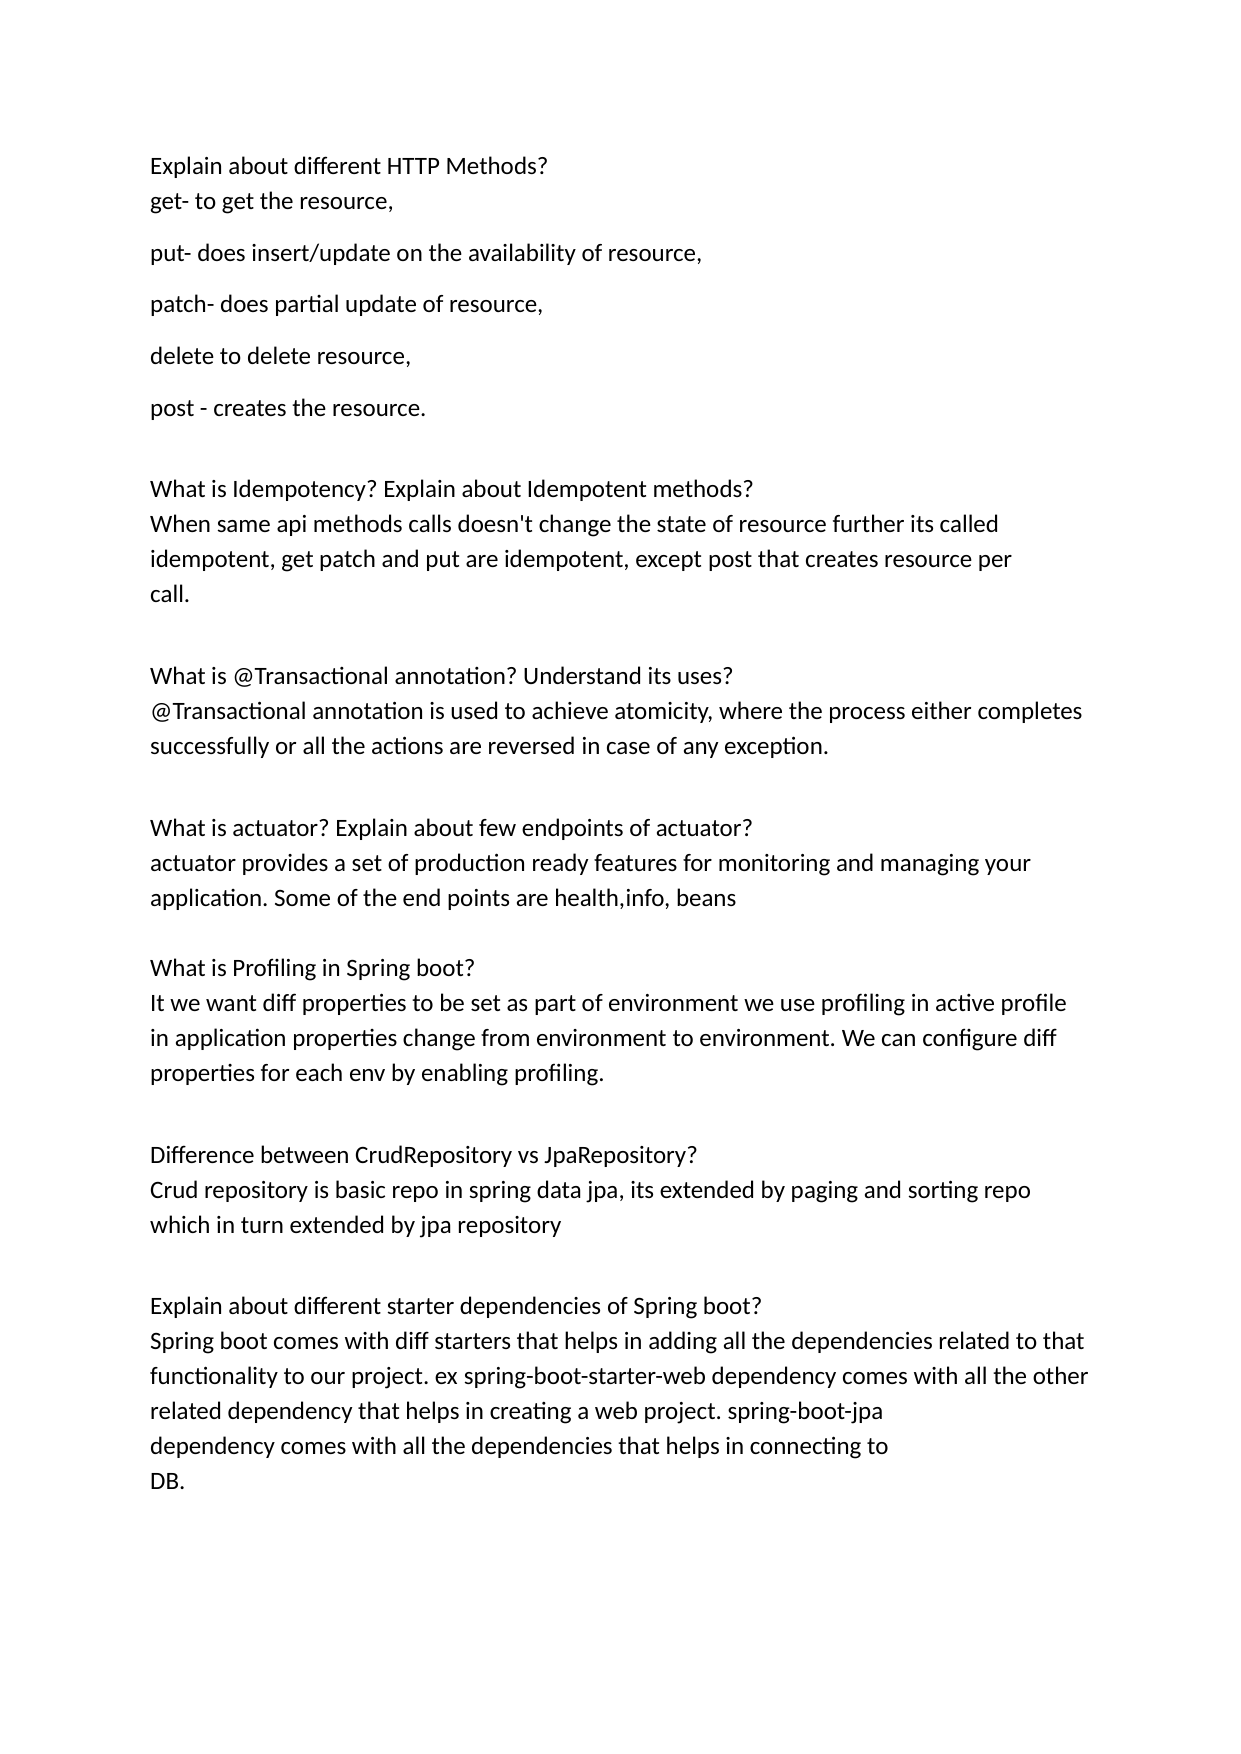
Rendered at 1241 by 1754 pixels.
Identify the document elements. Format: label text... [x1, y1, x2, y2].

text post - creates the﻿ resource.﻿ [150, 392, 1090, 453]
text Explain about different starter dependencies of Spring boot?﻿ Spring boot comes with diff starters that helps in adding all the dependencies related to that functionality to our project. ex﻿ spring-boot-starter-web dependency comes with all the other related dependency that helps in creating a web project. spring-boot-jpa﻿ dependency comes with all the dependencies that helps in connecting to﻿ DB.﻿ [150, 1291, 1090, 1527]
text patch- does partial update of resource, [150, 288, 1090, 319]
text What is actuator? Explain about few endpoints of actuator?﻿ actuator provides a set of production ready features for monitoring and managing your application. Some of the end points are health,﻿info, beans﻿ What is Profiling in Spring boot?﻿ It we want diff properties to be set as part of environment we use profiling in active profile in application properties change from environment﻿ to environment. We can configure diff properties for each env by enabling﻿ profiling.﻿ [150, 812, 1090, 1118]
text Explain about different HTTP Methods?﻿ get- to get the resource, [150, 150, 1090, 216]
text put- does insert/update on the availability of resource, [150, 237, 1090, 267]
text What is @Transactional annotation? Understand its uses?﻿ @Transactional annotation is used to achieve atomicity, where the process either completes successfully or all the actions are reversed﻿ in case of any exception.﻿ [150, 660, 1090, 791]
text delete to﻿ delete resource, [150, 340, 1090, 371]
text What is Idempotency? Explain about Idempotent methods?﻿ When same api methods calls doesn't change the state of resource further its called idempotent, get patch and put are idempotent, except﻿ post that creates resource per﻿ call.﻿ [150, 473, 1090, 639]
text Difference between CrudRepository vs JpaRepository?﻿ Crud repository is basic repo in spring data jpa, its extended by paging and sorting repo which in turn extended by jpa repository﻿ [150, 1139, 1090, 1270]
